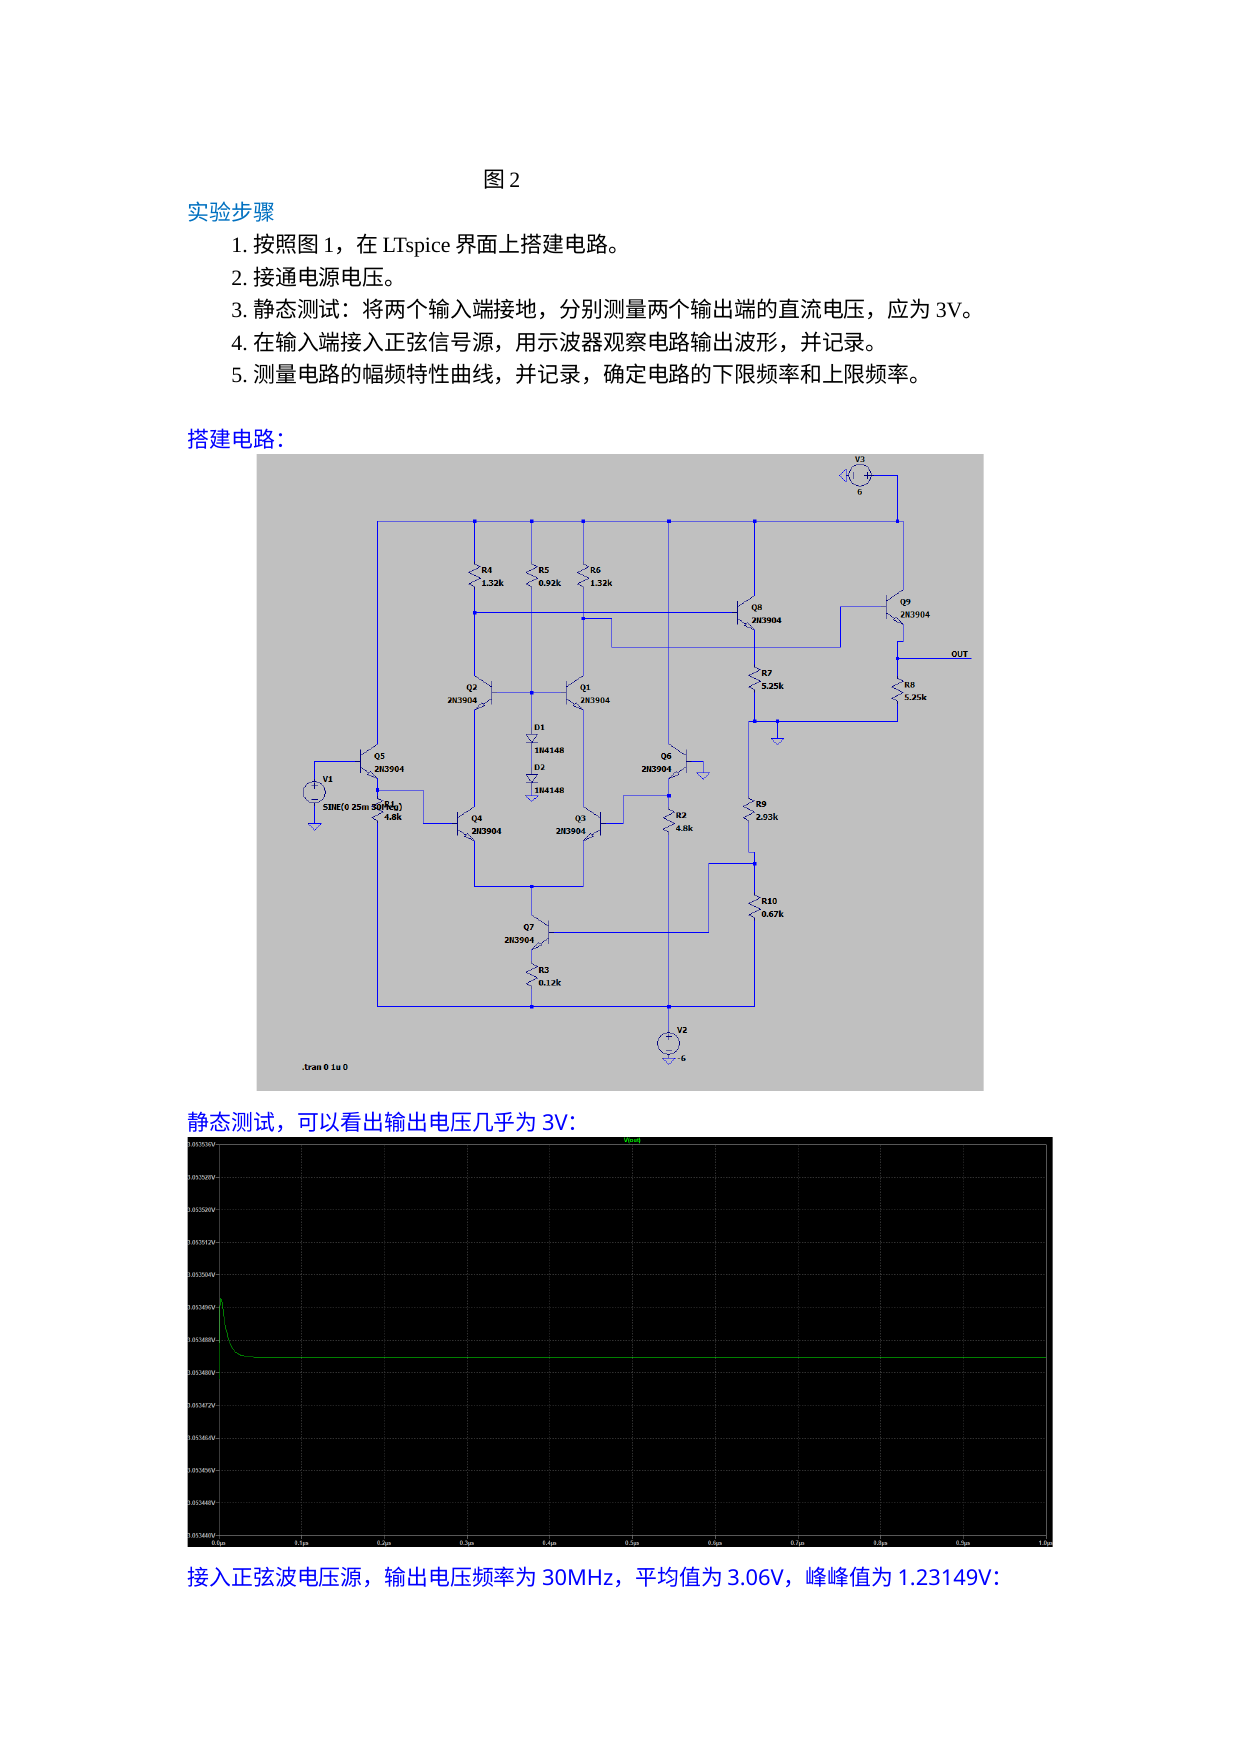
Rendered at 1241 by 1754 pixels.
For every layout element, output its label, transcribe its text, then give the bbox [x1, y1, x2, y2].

text 静态测试，可以看出输出电压几乎为3V： [187, 1104, 1053, 1137]
text 图2 [187, 162, 1053, 194]
text 2. 接通电源电压。 [187, 259, 1053, 292]
text 3. 静态测试：将两个输入端接地，分别测量两个输出端的直流电压，应为3V。 [187, 292, 1053, 324]
text 4. 在输入端接入正弦信号源，用示波器观察电路输出波形，并记录。 [187, 324, 1053, 357]
picture [256, 454, 984, 1091]
text 接入正弦波电压源，输出电压频率为30MHz，平均值为3.06V，峰峰值为1.23149V： [187, 1559, 1053, 1592]
picture [187, 1137, 1053, 1547]
text 1. 按照图1，在LTspice界面上搭建电路。 [187, 227, 1053, 259]
text 搭建电路： [187, 422, 1053, 454]
text 实验步骤 [187, 194, 1053, 227]
text 5. 测量电路的幅频特性曲线，并记录，确定电路的下限频率和上限频率。 [187, 357, 1053, 389]
